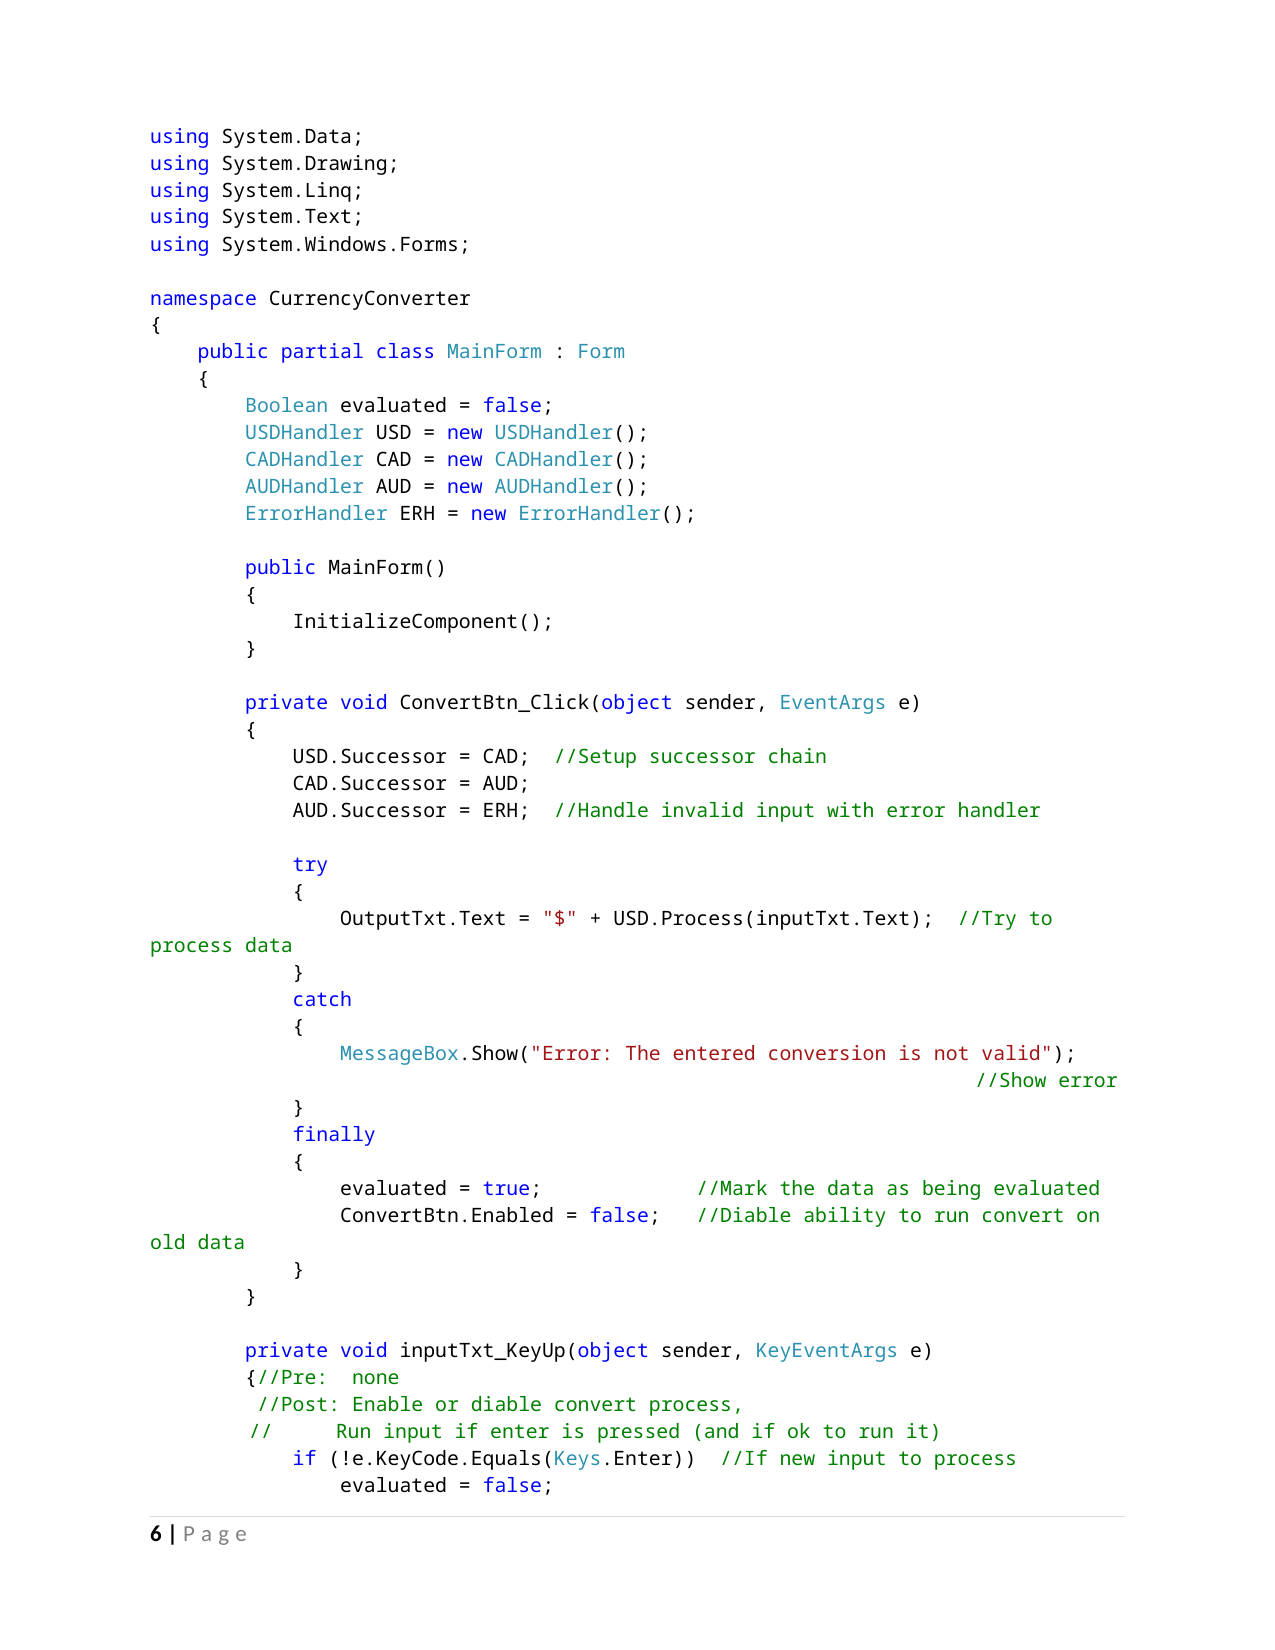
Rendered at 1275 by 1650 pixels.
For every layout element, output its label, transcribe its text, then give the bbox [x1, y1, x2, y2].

text InitializeComponent(); [150, 607, 1125, 634]
text public partial class MainForm : Form [150, 338, 1125, 365]
text catch [150, 985, 1125, 1012]
text ErrorHandler ERH = new ErrorHandler(); [150, 499, 1125, 527]
text { [150, 365, 1125, 392]
text } [150, 1255, 1125, 1282]
text } [150, 634, 1125, 661]
text CAD.Successor = AUD; [150, 769, 1125, 796]
text evaluated = false; [150, 1471, 1125, 1498]
text using System.Text; [150, 203, 1125, 230]
text } [150, 958, 1125, 985]
text if (!e.KeyCode.Equals(Keys.Enter)) //If new input to process [150, 1444, 1125, 1471]
text public MainForm() [150, 553, 1125, 581]
text } [150, 1282, 1125, 1309]
text } [150, 1093, 1125, 1120]
text using System.Drawing; [150, 149, 1125, 176]
text USD.Successor = CAD; //Setup successor chain [150, 742, 1125, 769]
text { [150, 581, 1125, 607]
text // Run input if enter is pressed (and if ok to run it) [225, 1417, 1125, 1444]
text { [150, 877, 1125, 904]
text MessageBox.Show("Error: The entered conversion is not valid"); [150, 1039, 1125, 1066]
text OutputTxt.Text = "$" + USD.Process(inputTxt.Text); //Try to process data [150, 904, 1125, 958]
text //Post: Enable or diable convert process, [150, 1390, 1125, 1417]
text using System.Windows.Forms; [150, 230, 1125, 257]
text USDHandler USD = new USDHandler(); [150, 419, 1125, 446]
text try [150, 850, 1125, 877]
text { [150, 715, 1125, 742]
text private void inputTxt_KeyUp(object sender, KeyEventArgs e) [150, 1336, 1125, 1363]
text AUD.Successor = ERH; //Handle invalid input with error handler [150, 796, 1125, 823]
text evaluated = true; //Mark the data as being evaluated [150, 1174, 1125, 1201]
text using System.Linq; [150, 176, 1125, 203]
text namespace CurrencyConverter [150, 284, 1125, 311]
text using System.Data; [150, 122, 1125, 149]
text {//Pre: none [150, 1363, 1125, 1390]
text Boolean evaluated = false; [150, 392, 1125, 419]
text AUDHandler AUD = new AUDHandler(); [150, 473, 1125, 499]
text { [150, 311, 1125, 338]
text //Show error [900, 1066, 1125, 1093]
text CADHandler CAD = new CADHandler(); [150, 446, 1125, 473]
text { [150, 1147, 1125, 1174]
text { [150, 1012, 1125, 1039]
text private void ConvertBtn_Click(object sender, EventArgs e) [150, 688, 1125, 715]
text finally [150, 1120, 1125, 1147]
text ConvertBtn.Enabled = false; //Diable ability to run convert on old data [150, 1201, 1125, 1255]
